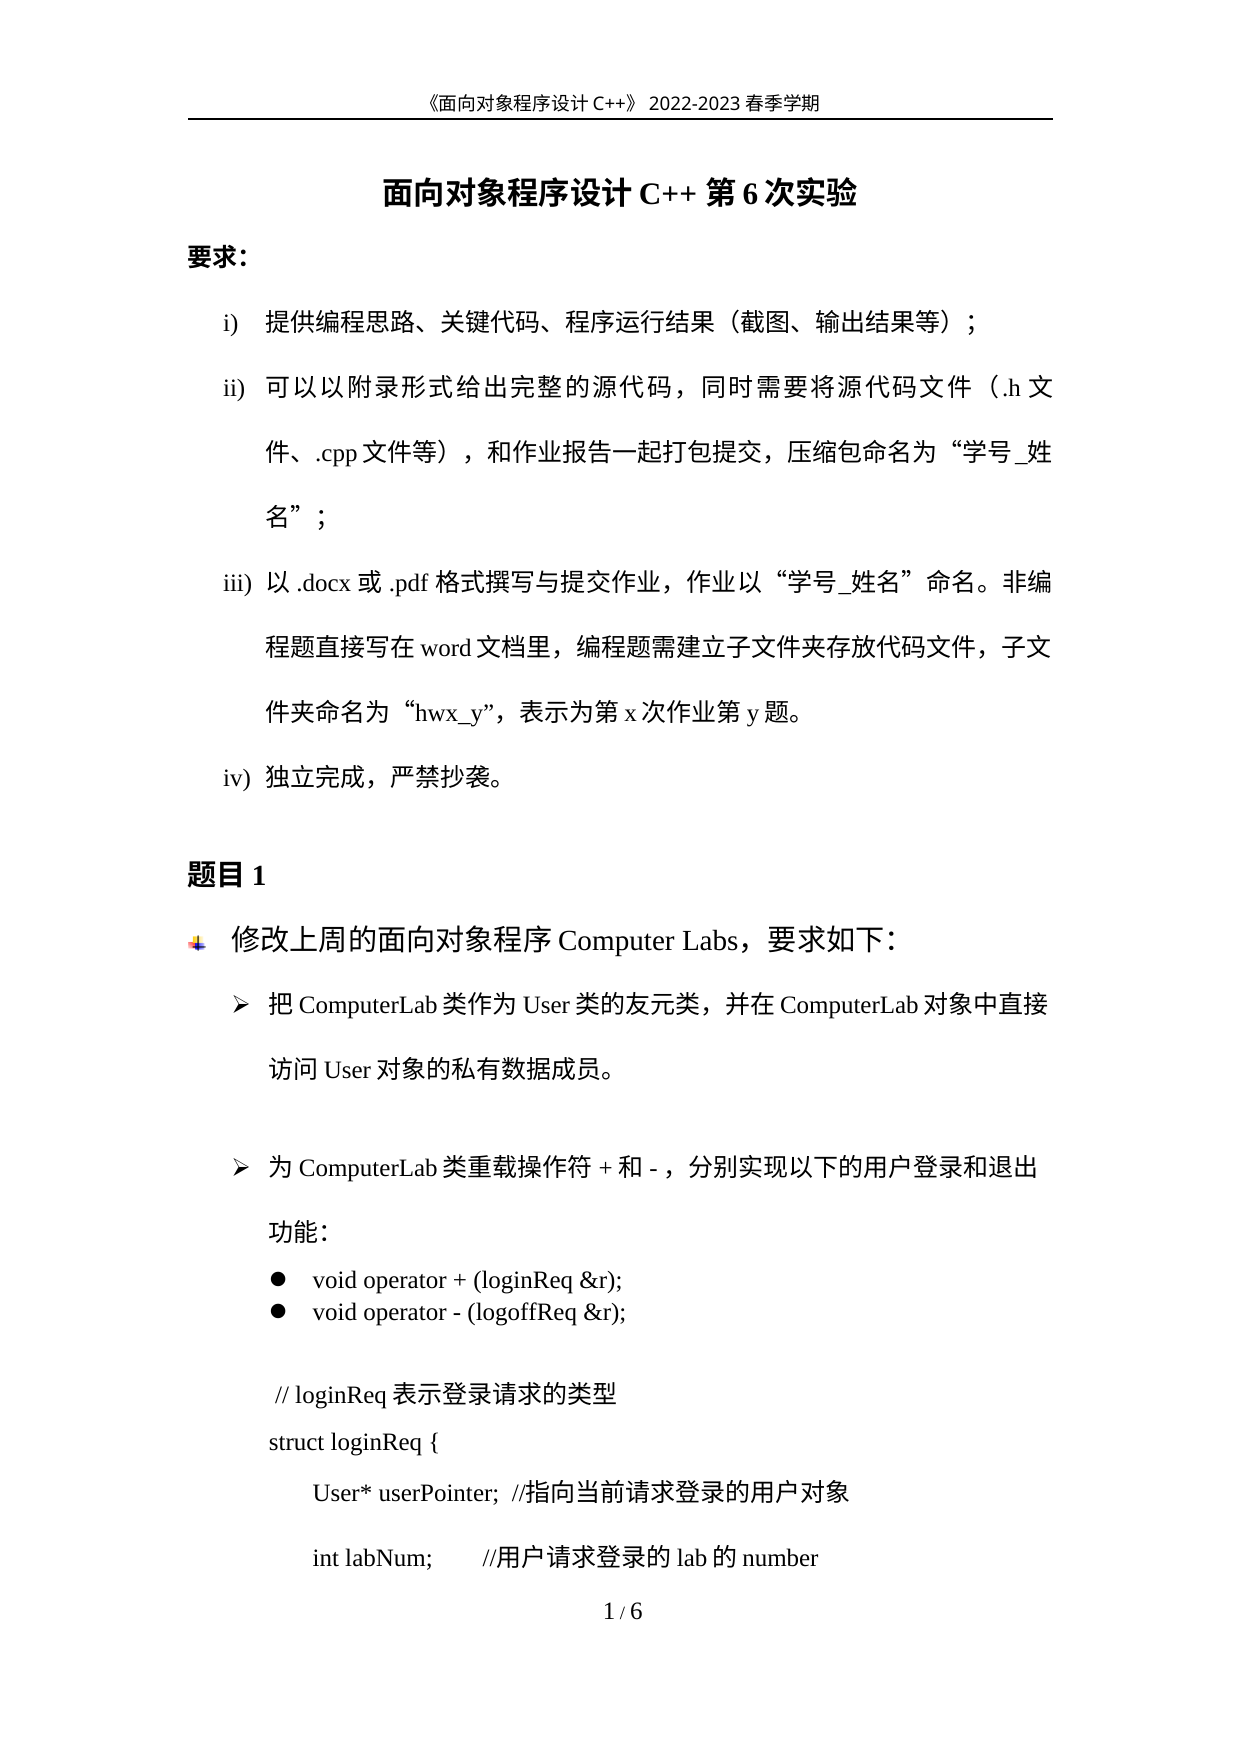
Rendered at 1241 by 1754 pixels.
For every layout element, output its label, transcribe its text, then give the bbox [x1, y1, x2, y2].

list 把ComputerLab类作为User类的友元类，并在ComputerLab对象中直接访问User对象的私有数据成员。 [231, 971, 1053, 1101]
list 提供编程思路、关键代码、程序运行结果（截图、输出结果等）； [223, 288, 1053, 353]
list void operator - (logoffReq &r); [269, 1296, 1053, 1328]
list 修改上周的面向对象程序Computer Labs，要求如下： [187, 906, 1053, 971]
text int labNum; //用户请求登录的lab的number [187, 1523, 1053, 1588]
list struct loginReq { [269, 1426, 1053, 1458]
text 要求： [187, 223, 1053, 288]
text 面向对象程序设计C++ 第6次实验 [187, 158, 1053, 223]
text 题目1 [187, 841, 1053, 906]
text // loginReq表示登录请求的类型 [187, 1361, 1053, 1426]
list 可以以附录形式给出完整的源代码，同时需要将源代码文件（.h文件、.cpp文件等），和作业报告一起打包提交，压缩包命名为“学号_姓名”； [223, 353, 1053, 548]
list User* userPointer; //指向当前请求登录的用户对象 [287, 1458, 1053, 1523]
picture [188, 934, 206, 951]
list 独立完成，严禁抄袭。 [223, 743, 1053, 808]
list 为ComputerLab类重载操作符 + 和 - ，分别实现以下的用户登录和退出功能： [231, 1133, 1053, 1263]
list void operator + (loginReq &r); [269, 1263, 1053, 1296]
list 以 .docx 或 .pdf 格式撰写与提交作业，作业以“学号_姓名”命名。非编程题直接写在word文档里，编程题需建立子文件夹存放代码文件，子文件夹命名为“hwx_y”，表示为第x次作业第y题。 [223, 548, 1053, 743]
